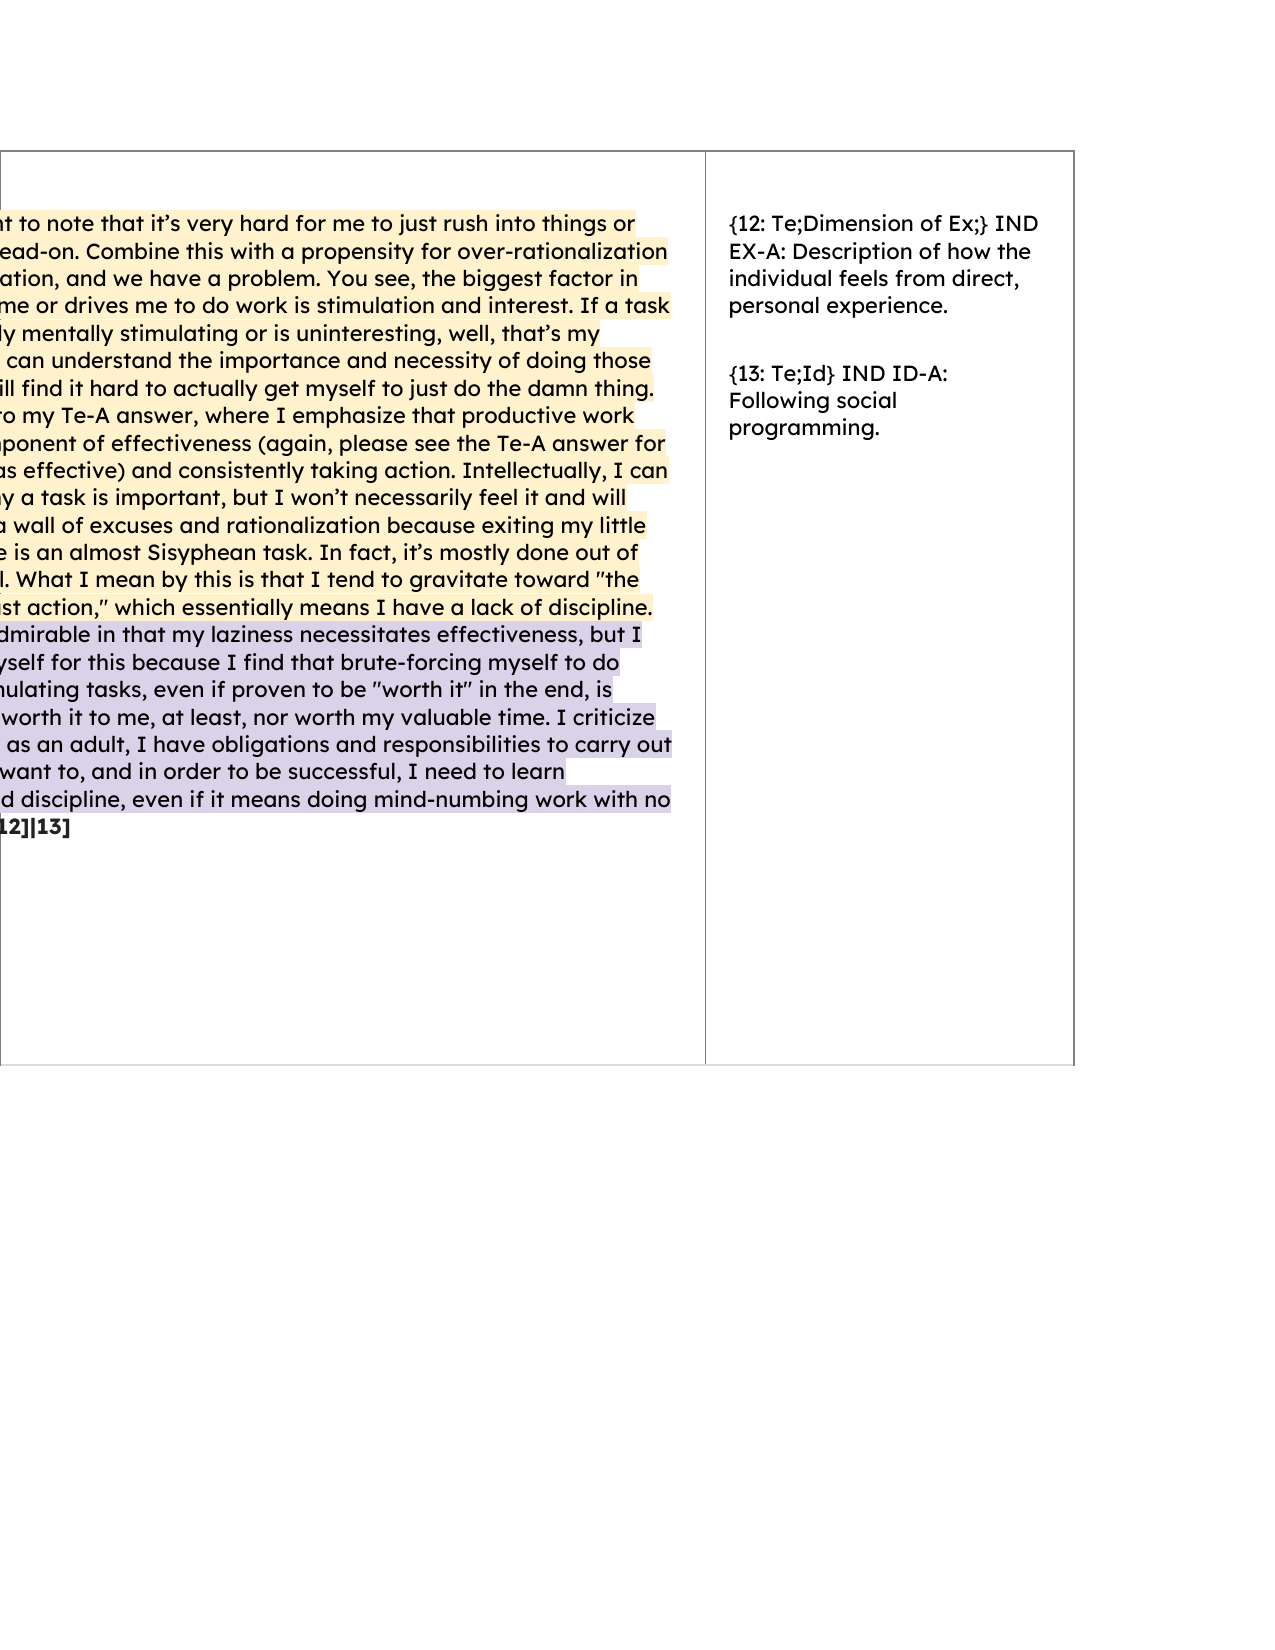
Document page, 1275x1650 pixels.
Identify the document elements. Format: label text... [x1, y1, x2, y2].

table_cell {12: Te;Dimension of Ex;} IND EX-A: Description of how the individual feels from direct, personal experience. {13: Te;Id} IND ID-A: Following social programming. [706, 152, 1073, 1064]
table_cell [12|First, I want to note that it’s very hard for me to just rush into things or tackle a task head-on. Combine this with a propensity for over-rationalization and procrastination, and we have a problem. You see, the biggest factor in what compels me or drives me to do work is stimulation and interest. If a task isn’t particularly mentally stimulating or is uninteresting, well, that’s my personal hell. I can understand the importance and necessity of doing those things, but I still find it hard to actually get myself to just do the damn thing. This ties back to my Te-A answer, where I emphasize that productive work requires a component of effectiveness (again, please see the Te-A answer for what I define as effective) and consistently taking action. Intellectually, I can understand why a task is important, but I won’t necessarily feel it and will cower behind a wall of excuses and rationalization because exiting my little comfort bubble is an almost Sisyphean task. In fact, it’s mostly done out of laziness as well. What I mean by this is that I tend to gravitate toward "the principle of least action," which essentially means I have a lack of discipline. [13|Sure, it’s admirable in that my laziness necessitates effectiveness, but I still criticize myself for this because I find that brute-forcing myself to do tedious, unstimulating tasks, even if proven to be "worth it" in the end, is personally not worth it to me, at least, nor worth my valuable time. I criticize myself for this: as an adult, I have obligations and responsibilities to carry out even if I don’t want to, and in order to be successful, I need to learn consistency and discipline, even if it means doing mind-numbing work with no real meaning.|12]|13] [1, 152, 705, 1064]
